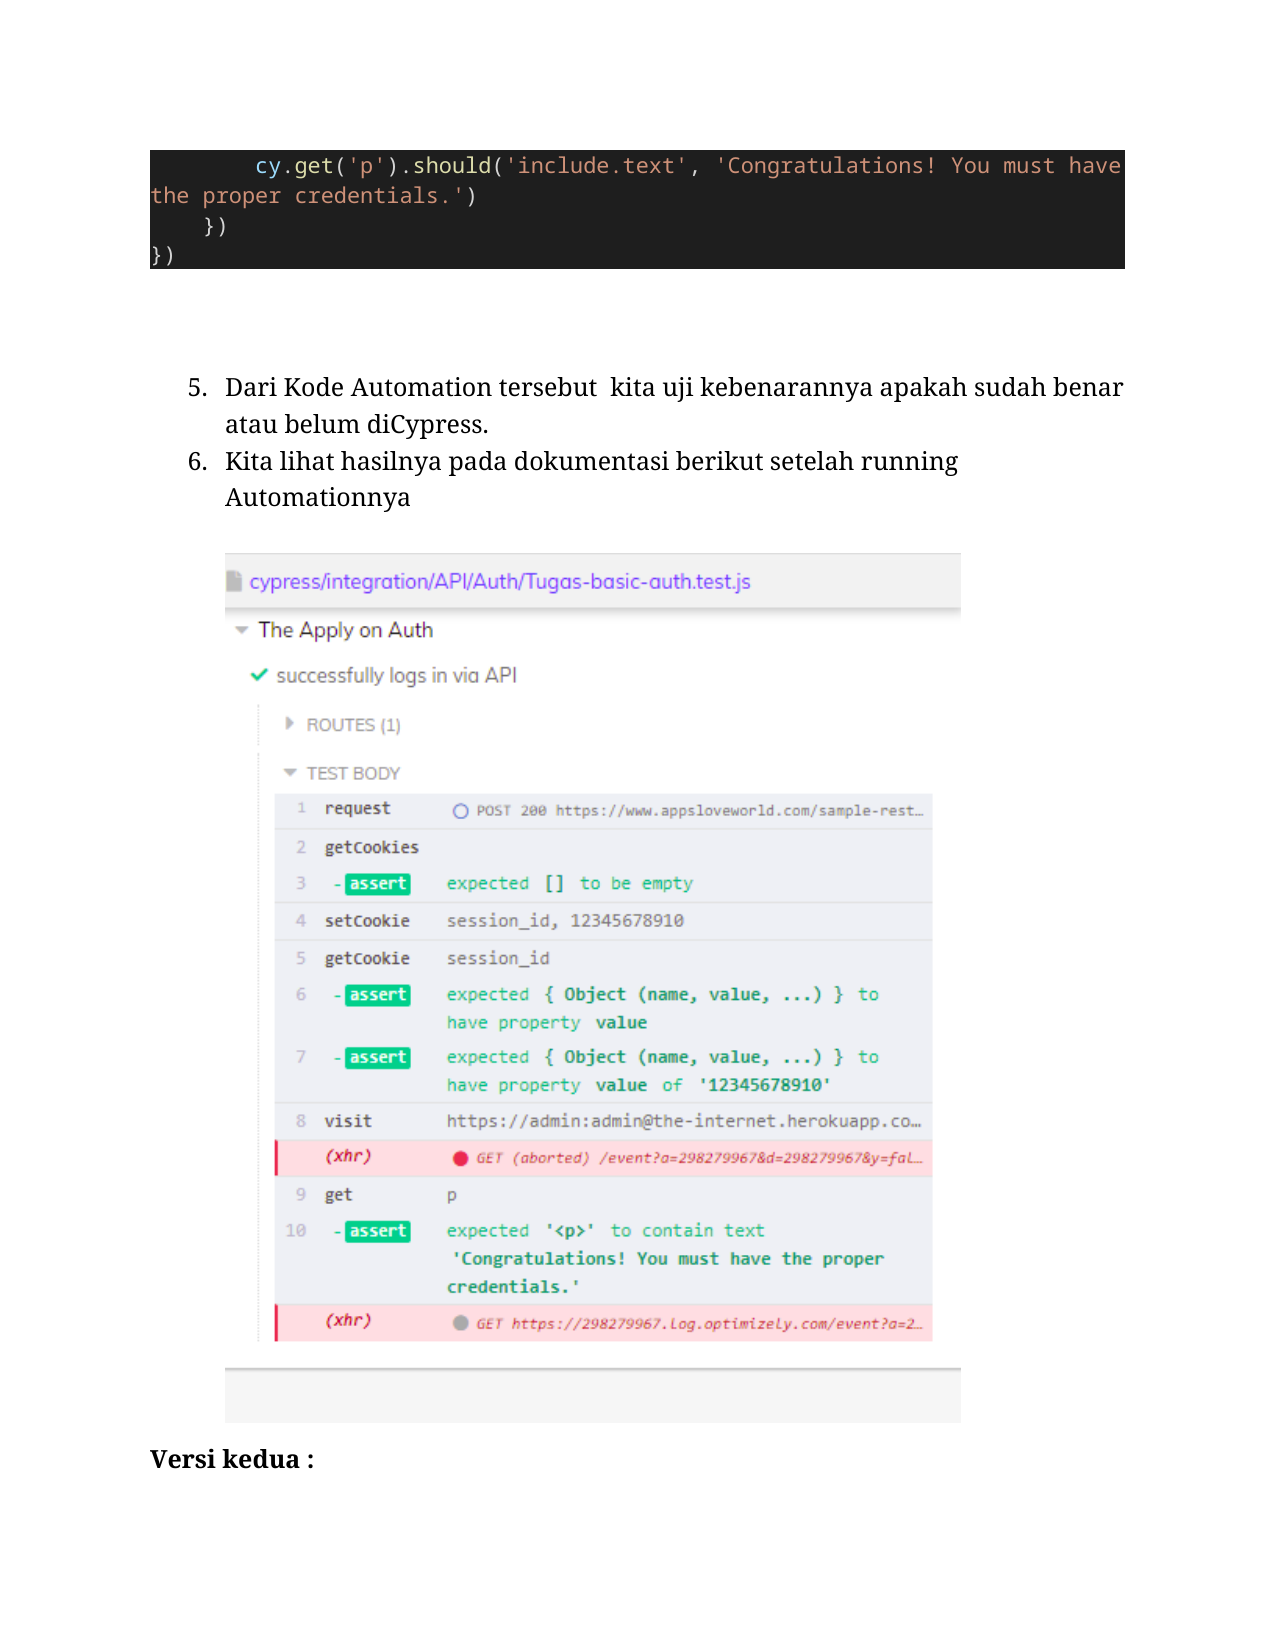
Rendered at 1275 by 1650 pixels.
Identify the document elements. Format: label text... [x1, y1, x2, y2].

list Dari Kode Automation tersebut kita uji kebenarannya apakah sudah benar atau belum diCypress. [187, 370, 1125, 441]
text }) [150, 209, 1125, 239]
text Versi kedua : [150, 1441, 1125, 1475]
picture [225, 553, 961, 1423]
list Kita lihat hasilnya pada dokumentasi berikut setelah running Automationnya [187, 443, 1125, 514]
text }) [150, 239, 1125, 269]
text cy.get('p').should('include.text', 'Congratulations! You must have the proper credentials.') [150, 150, 1125, 209]
